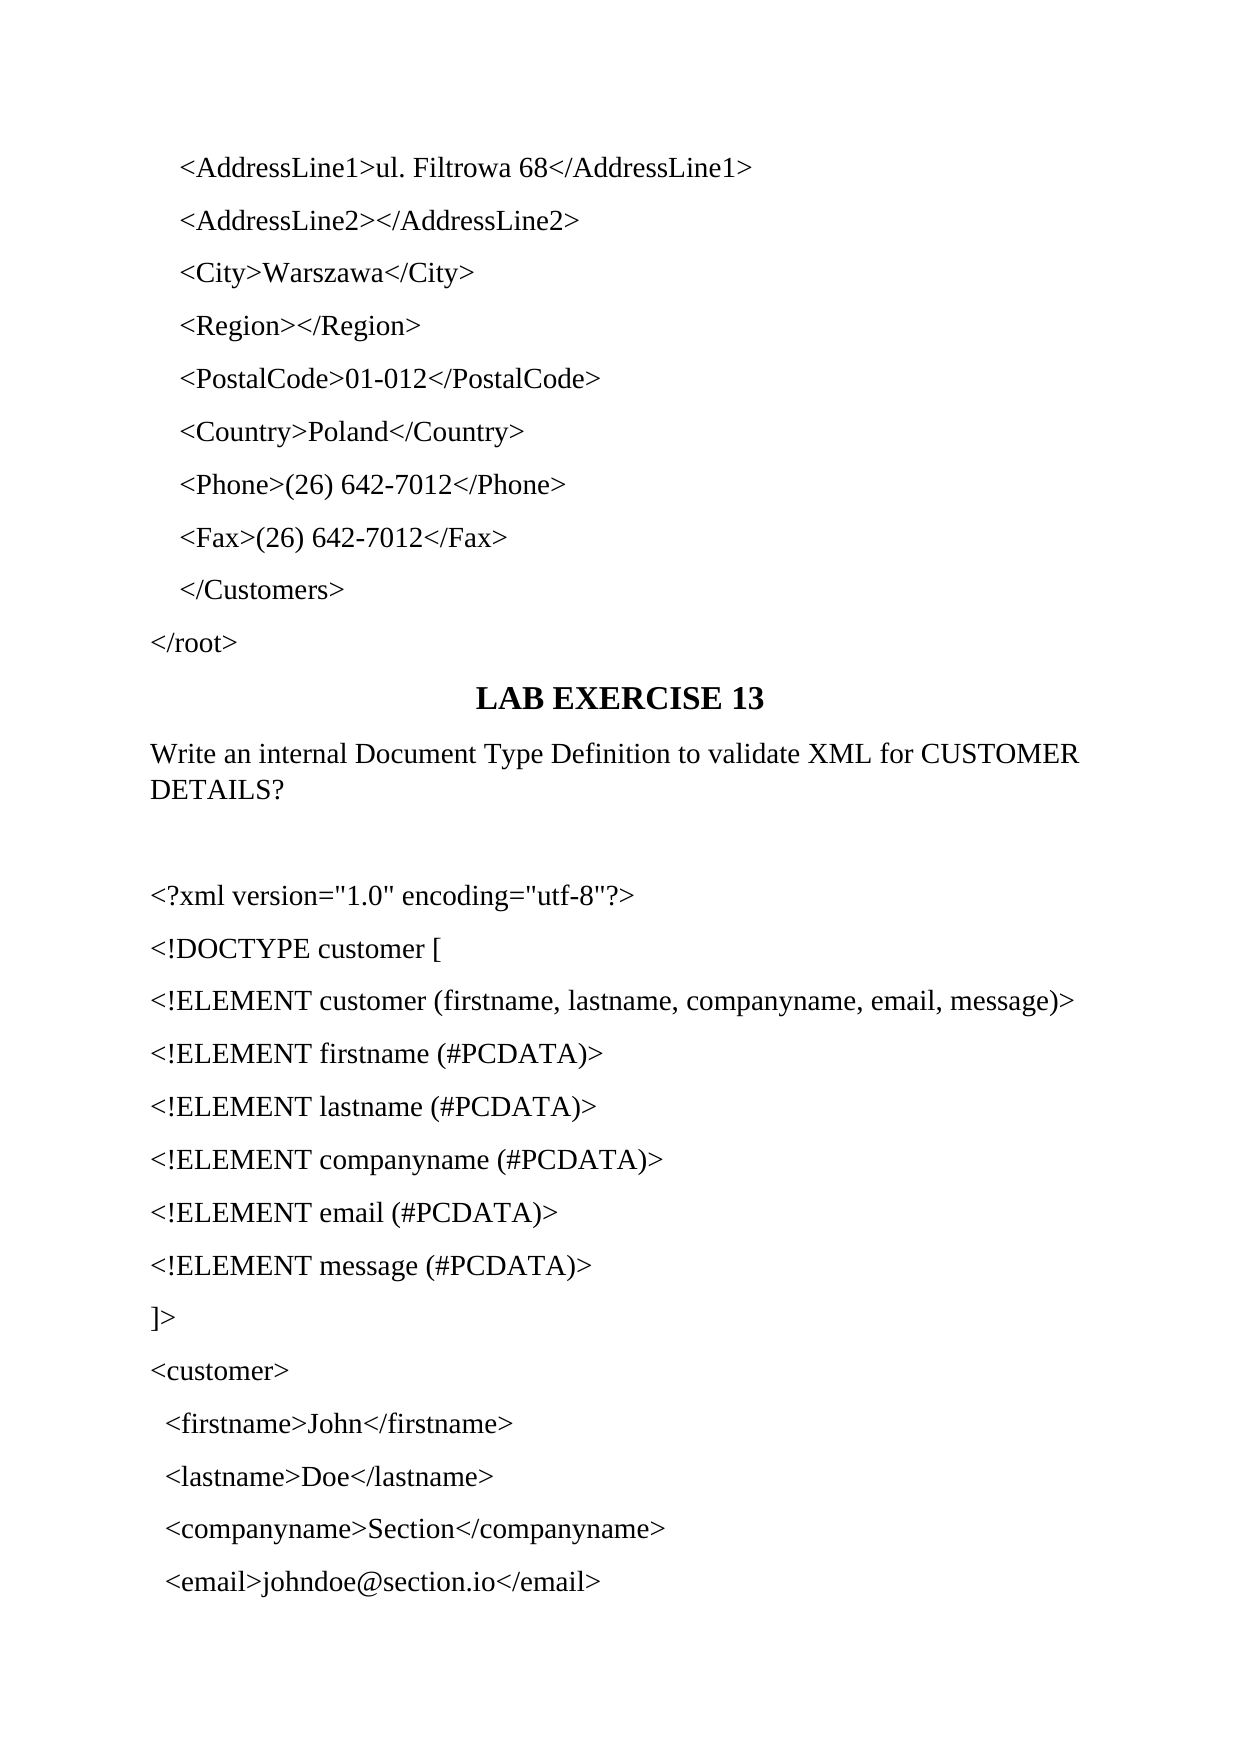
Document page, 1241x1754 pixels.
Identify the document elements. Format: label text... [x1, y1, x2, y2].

text </root> [150, 625, 1090, 659]
text ]> [150, 1300, 1090, 1334]
text <firstname>John</firstname> [150, 1406, 1090, 1439]
text <Region></Region> [150, 308, 1090, 342]
text LAB EXERCISE 13 [150, 678, 1090, 716]
text <!DOCTYPE customer [ [150, 931, 1090, 964]
text <PostalCode>01-012</PostalCode> [150, 361, 1090, 395]
text Write an internal Document Type Definition to validate XML for CUSTOMER DETAILS? [150, 736, 1090, 806]
text <!ELEMENT customer (firstname, lastname, companyname, email, message)> [150, 983, 1090, 1017]
text <lastname>Doe</lastname> [150, 1459, 1090, 1492]
text <!ELEMENT email (#PCDATA)> [150, 1195, 1090, 1228]
text <AddressLine2></AddressLine2> [150, 203, 1090, 236]
text <Phone>(26) 642-7012</Phone> [150, 467, 1090, 500]
text <City>Warszawa</City> [150, 256, 1090, 289]
text <!ELEMENT companyname (#PCDATA)> [150, 1142, 1090, 1176]
text <?xml version="1.0" encoding="utf-8"?> [150, 878, 1090, 911]
text <!ELEMENT lastname (#PCDATA)> [150, 1089, 1090, 1123]
text </Customers> [150, 572, 1090, 606]
text <AddressLine1>ul. Filtrowa 68</AddressLine1> [150, 150, 1090, 183]
text <!ELEMENT firstname (#PCDATA)> [150, 1036, 1090, 1070]
text <customer> [150, 1353, 1090, 1387]
text <email>johndoe@section.io</email> [150, 1564, 1090, 1598]
text <!ELEMENT message (#PCDATA)> [150, 1248, 1090, 1281]
text <Country>Poland</Country> [150, 414, 1090, 448]
text <Fax>(26) 642-7012</Fax> [150, 520, 1090, 553]
text <companyname>Section</companyname> [150, 1512, 1090, 1545]
